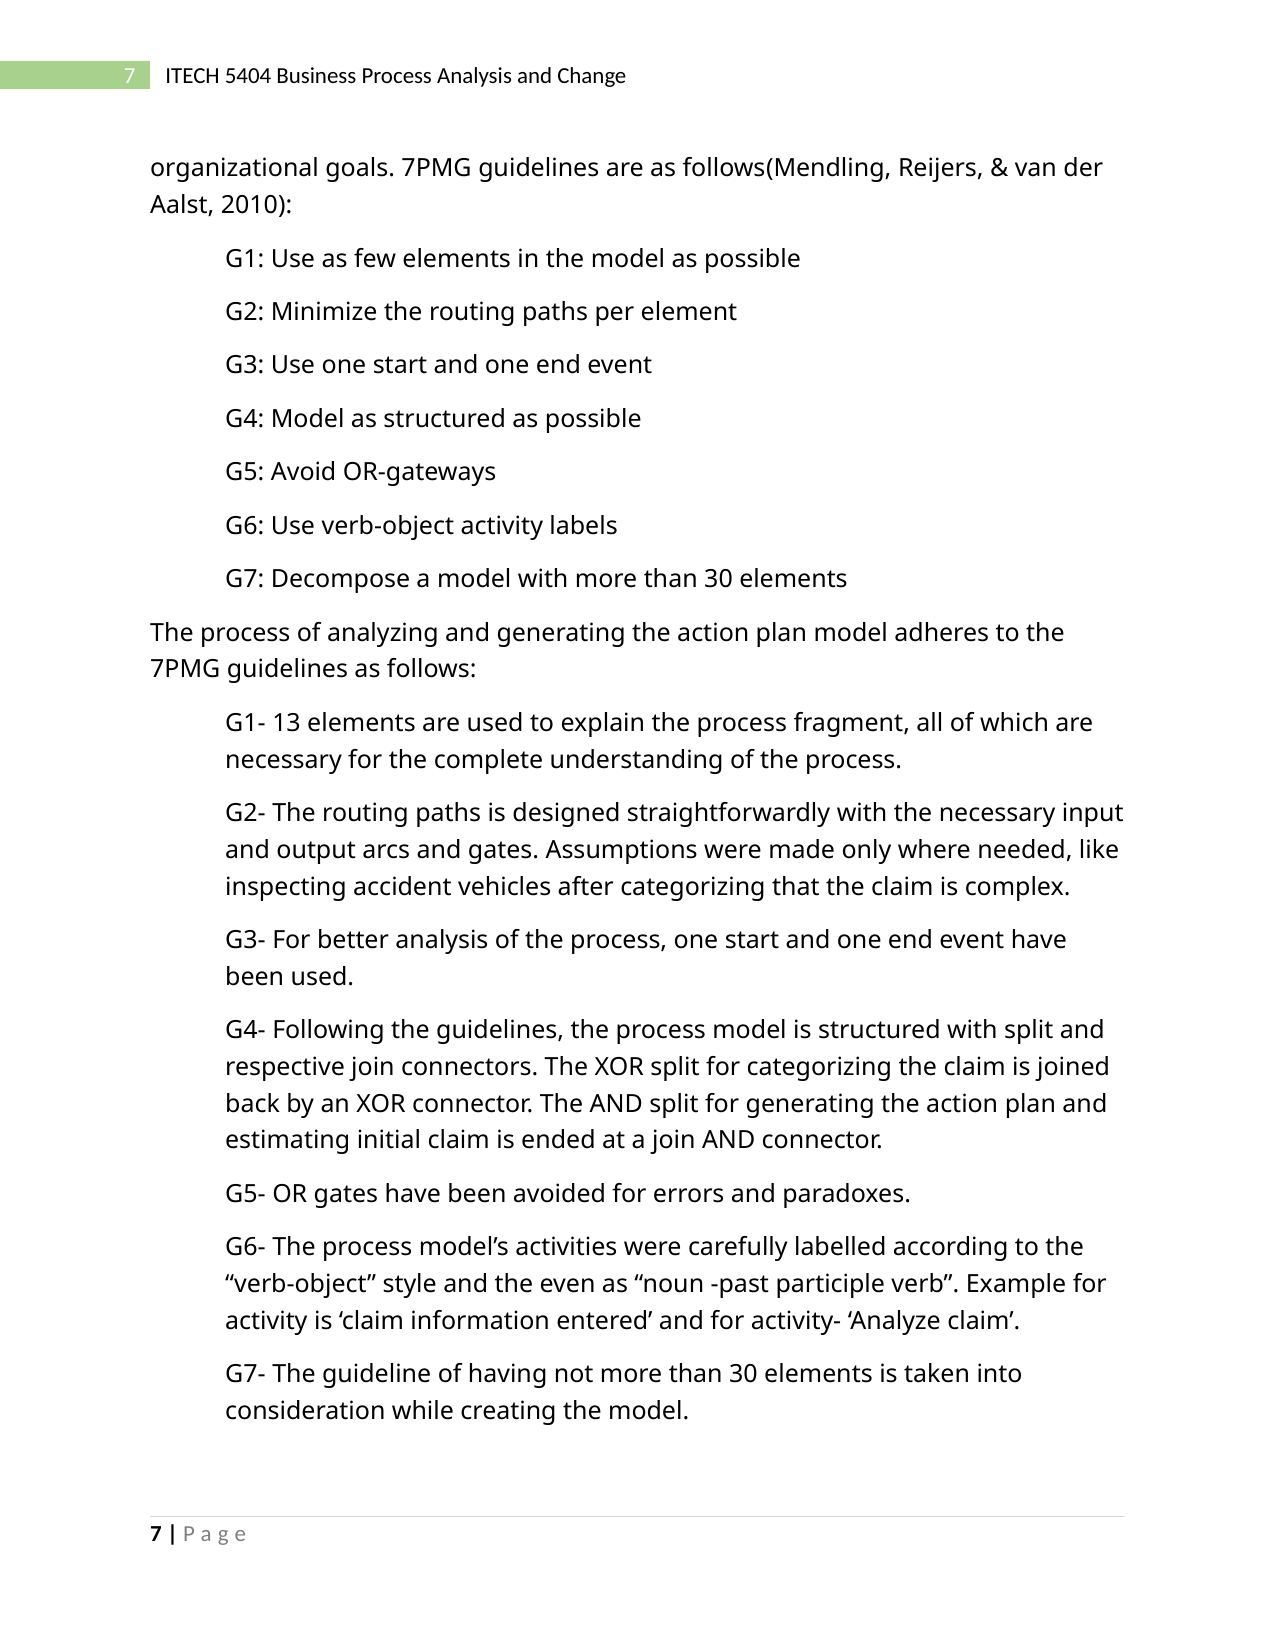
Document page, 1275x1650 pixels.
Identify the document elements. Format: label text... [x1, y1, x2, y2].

text G1: Use as few elements in the model as possible [225, 240, 1125, 274]
text G5- OR gates have been avoided for errors and paradoxes. [225, 1176, 1125, 1210]
text G7- The guideline of having not more than 30 elements is taken into consideration while creating the model. [225, 1356, 1125, 1427]
text G7: Decompose a model with more than 30 elements [225, 561, 1125, 595]
text G2: Minimize the routing paths per element [225, 294, 1125, 328]
text The process of analyzing and generating the action plan model adheres to the 7PMG guidelines as follows: [150, 614, 1125, 685]
text G4: Model as structured as possible [225, 401, 1125, 434]
text G4- Following the guidelines, the process model is structured with split and respective join connectors. The XOR split for categorizing the claim is joined back by an XOR connector. The AND split for generating the action plan and estimating initial claim is ended at a join AND connector. [225, 1012, 1125, 1156]
text G5: Avoid OR-gateways [225, 454, 1125, 488]
text G2- The routing paths is designed straightforwardly with the necessary input and output arcs and gates. Assumptions were made only where needed, like inspecting accident vehicles after categorizing that the claim is complex. [225, 795, 1125, 902]
text G1- 13 elements are used to explain the process fragment, all of which are necessary for the complete understanding of the process. [225, 704, 1125, 775]
text G6- The process model’s activities were carefully labelled according to the “verb-object” style and the even as “noun -past participle verb”. Example for activity is ‘claim information entered’ and for activity- ‘Analyze claim’. [225, 1229, 1125, 1337]
text G3- For better analysis of the process, one start and one end event have been used. [225, 922, 1125, 992]
text G6: Use verb-object activity labels [225, 507, 1125, 541]
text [150, 150, 1125, 221]
text G3: Use one start and one end event [225, 347, 1125, 381]
